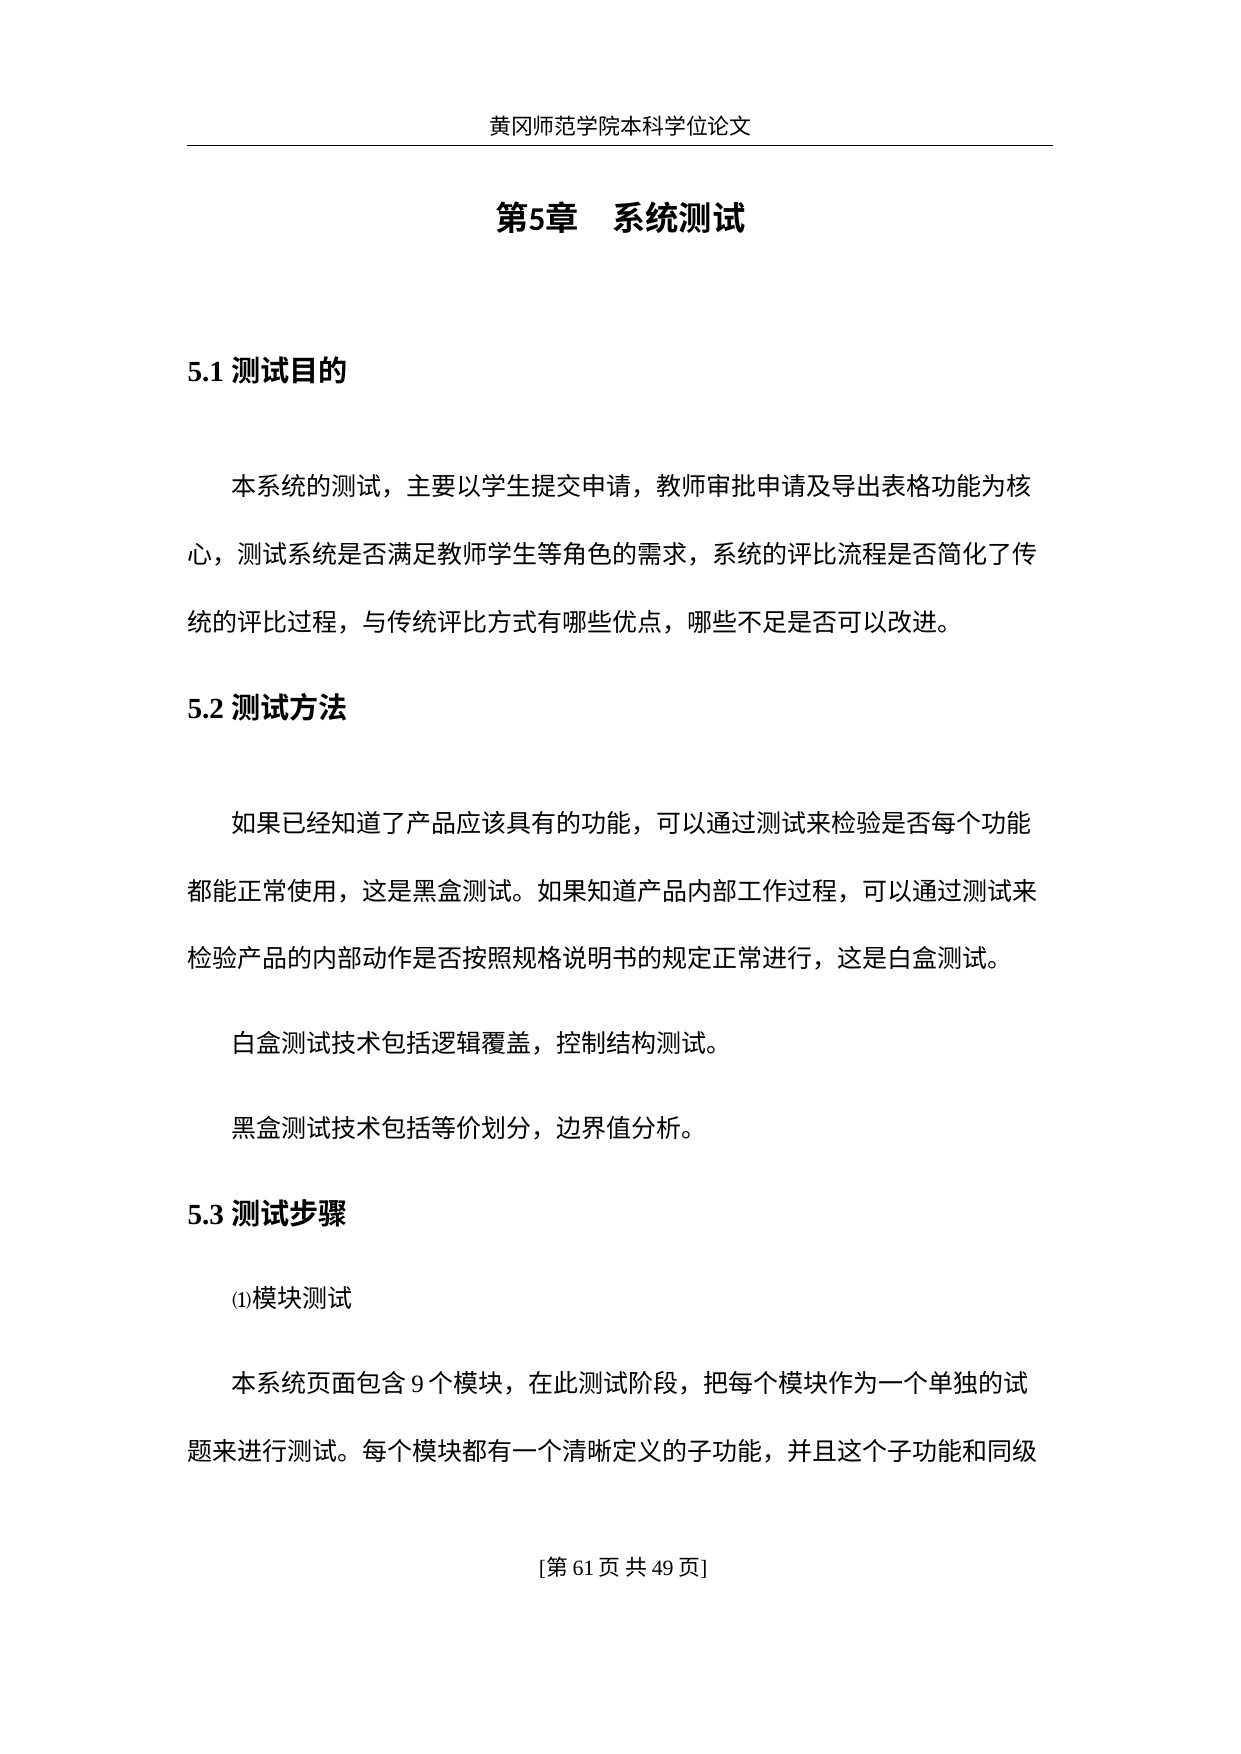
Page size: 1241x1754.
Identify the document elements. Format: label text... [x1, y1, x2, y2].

subtitle 5.2 测试方法 [187, 671, 1053, 739]
text 如果已经知道了产品应该具有的功能，可以通过测试来检验是否每个功能都能正常使用，这是黑盒测试。如果知道产品内部工作过程，可以通过测试来检验产品的内部动作是否按照规格说明书的规定正常进行，这是白盒测试。 [187, 787, 1053, 991]
text 黑盒测试技术包括等价划分，边界值分析。 [187, 1093, 1053, 1161]
text ⑴模块测试 [187, 1263, 1053, 1331]
subtitle 5.3 测试步骤 [187, 1178, 1053, 1246]
text 白盒测试技术包括逻辑覆盖，控制结构测试。 [187, 1008, 1053, 1076]
subtitle 5.1 测试目的 [187, 335, 1053, 403]
subtitle 系统测试 [187, 182, 1053, 250]
text 本系统的测试，主要以学生提交申请，教师审批申请及导出表格功能为核心，测试系统是否满足教师学生等角色的需求，系统的评比流程是否简化了传统的评比过程，与传统评比方式有哪些优点，哪些不足是否可以改进。 [187, 451, 1053, 654]
